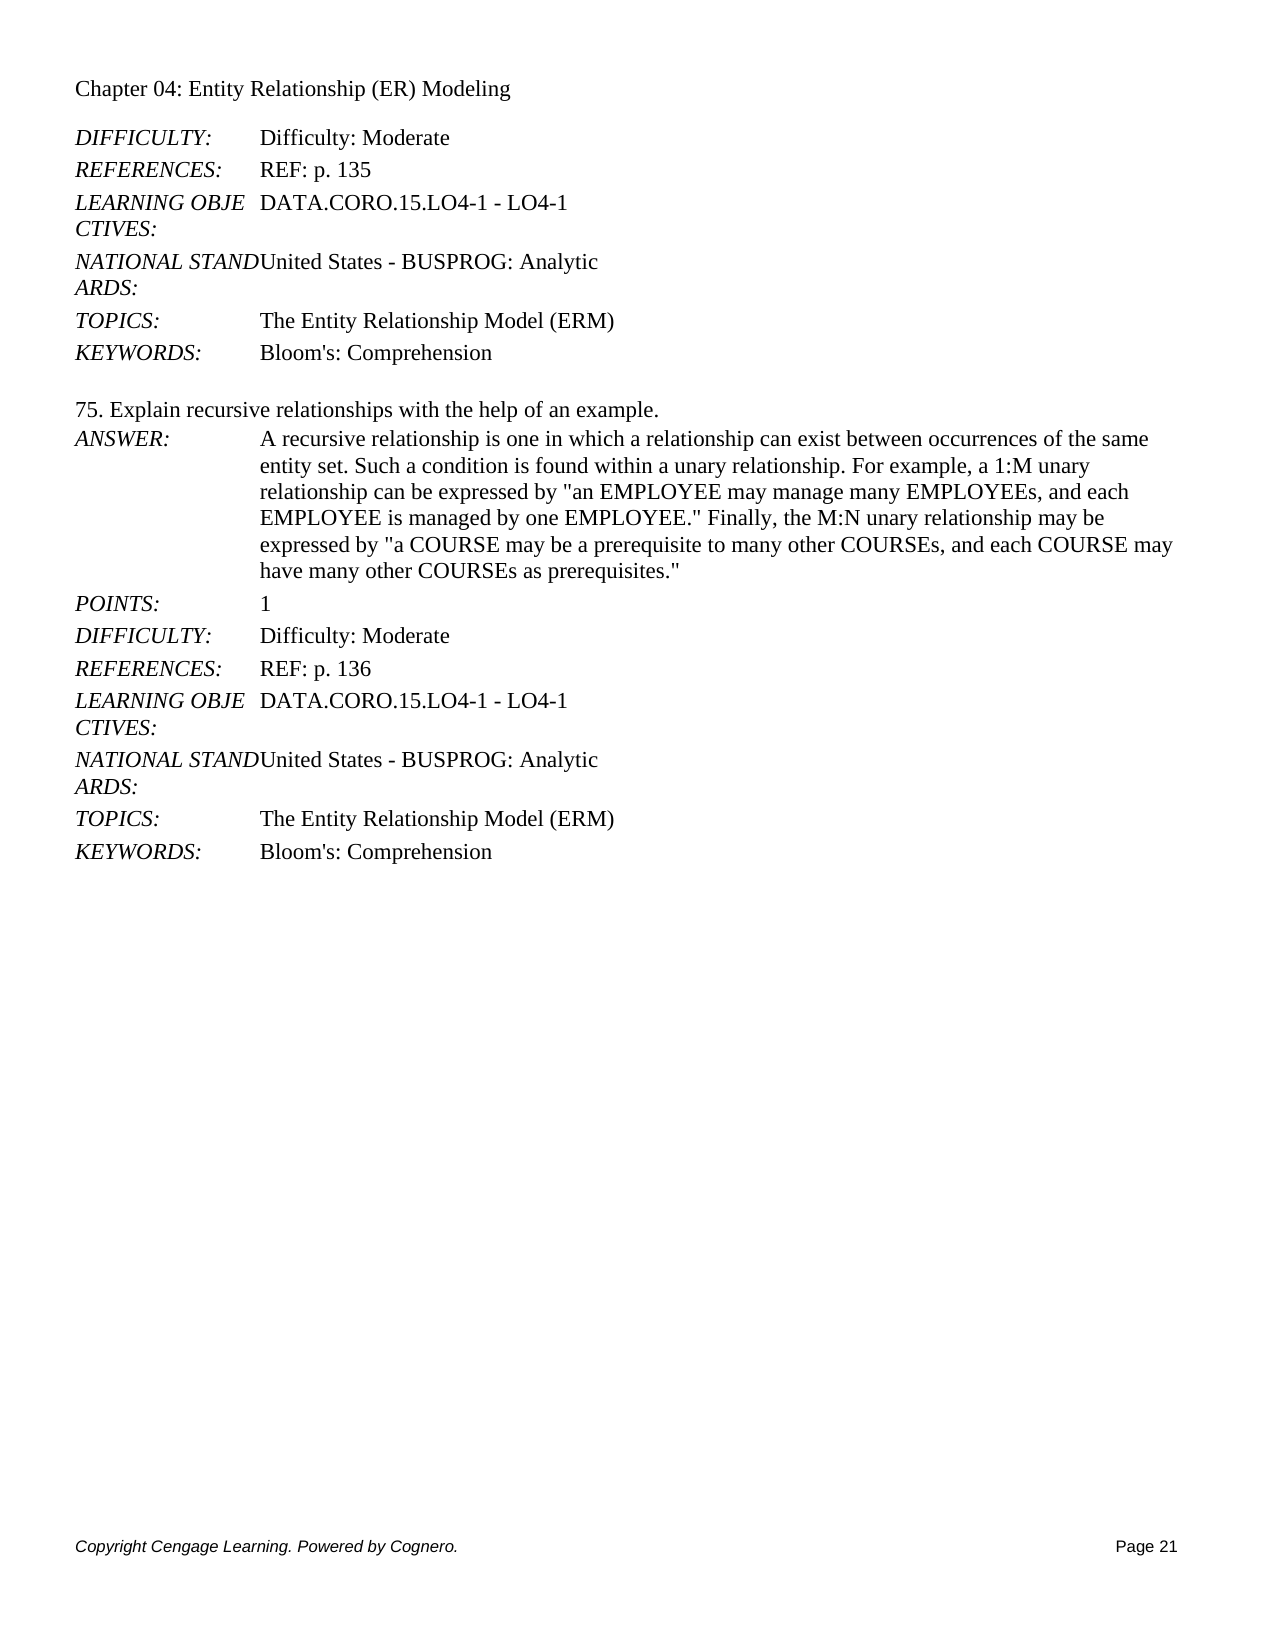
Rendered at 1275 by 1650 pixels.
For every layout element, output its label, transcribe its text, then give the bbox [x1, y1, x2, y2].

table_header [75, 121, 1200, 369]
table_header 75. Explain recursive relationships with the help of an example. [75, 396, 1200, 868]
